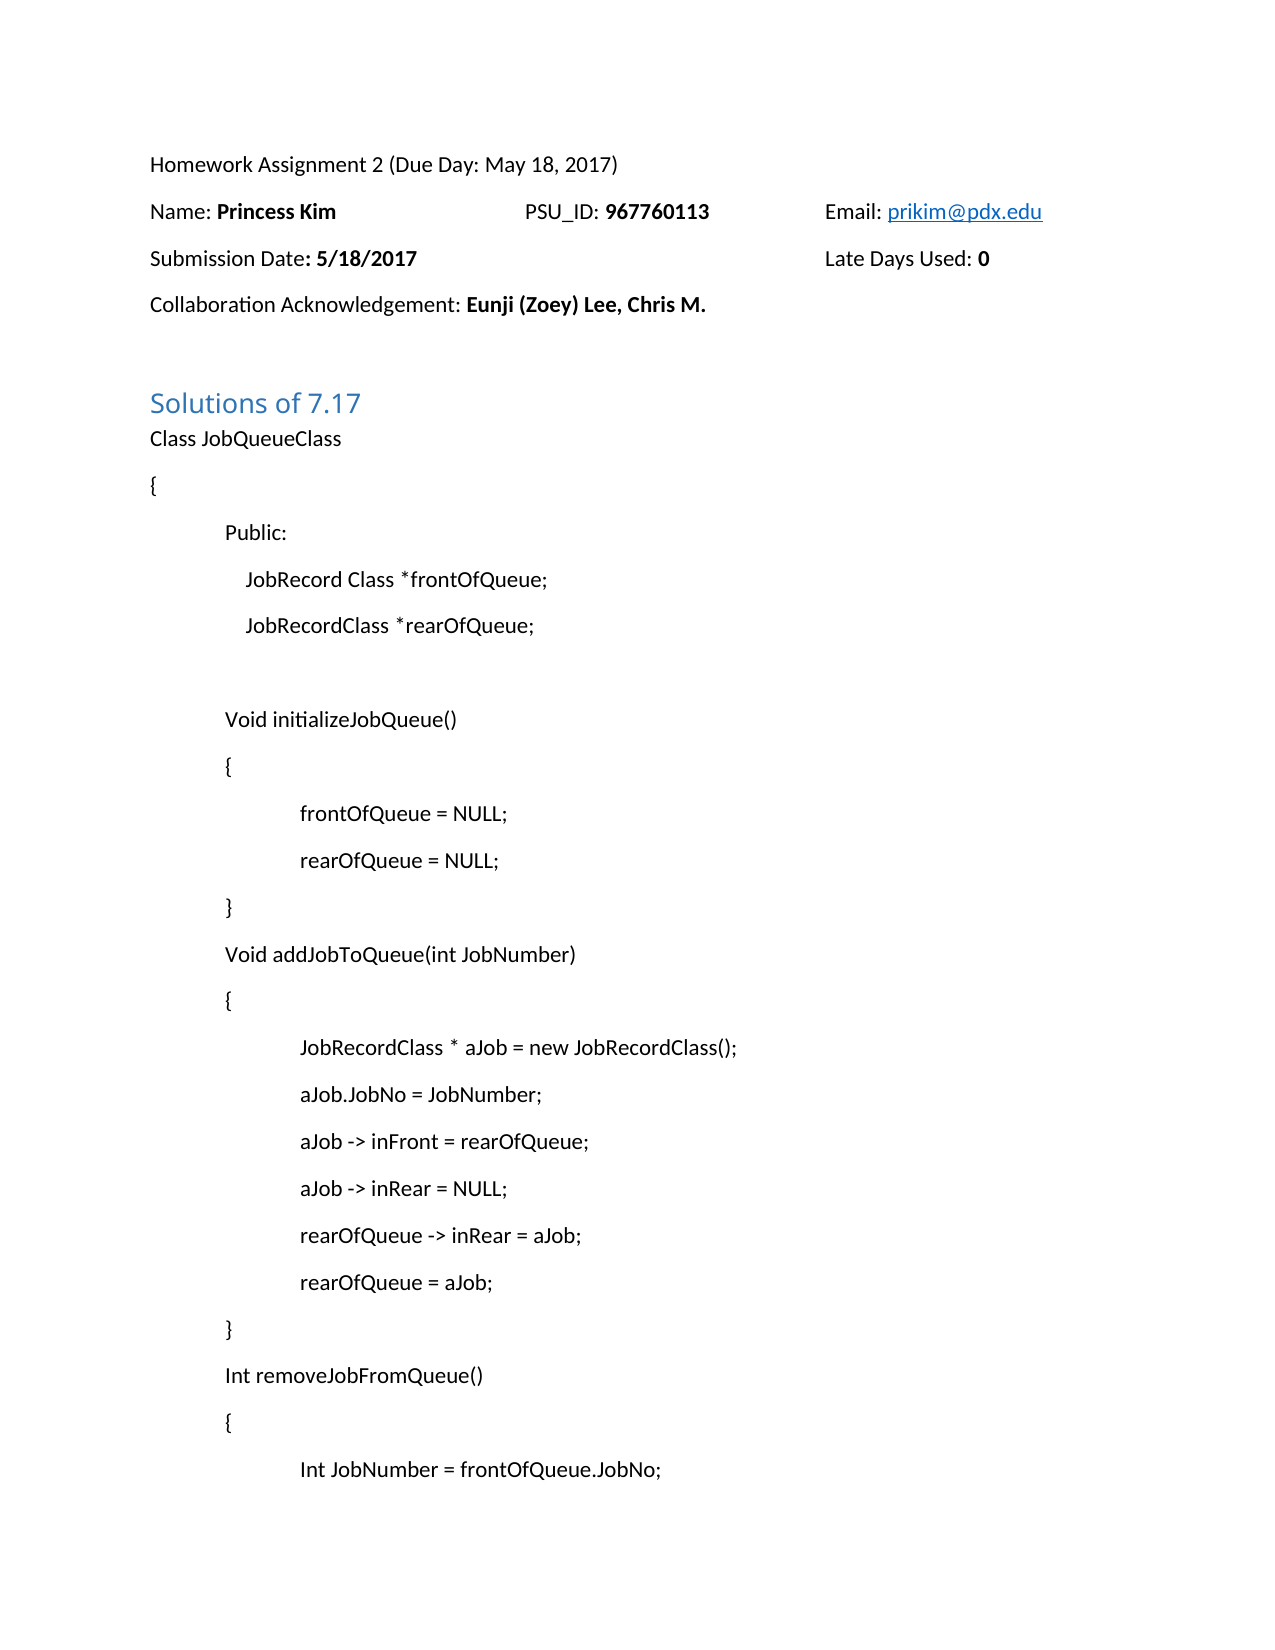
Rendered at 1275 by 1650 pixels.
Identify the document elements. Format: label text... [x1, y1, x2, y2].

text { [150, 1408, 1125, 1437]
text { [150, 752, 1125, 780]
subtitle Solutions of 7.17 [150, 384, 1125, 421]
text Homework Assignment 2 (Due Day: May 18, 2017) [150, 150, 1125, 178]
text Submission Date: 5/18/2017 Late Days Used: 0 [150, 244, 1125, 272]
text aJob -> inRear = NULL; [150, 1174, 1125, 1202]
text rearOfQueue = NULL; [150, 846, 1125, 874]
text Name: Princess Kim PSU_ID: 967760113 Email: prikim@pdx.edu [150, 197, 1125, 225]
text } [150, 1315, 1125, 1343]
text JobRecordClass *rearOfQueue; [150, 612, 1125, 640]
text rearOfQueue -> inRear = aJob; [150, 1221, 1125, 1249]
text { [150, 987, 1125, 1015]
text Int removeJobFromQueue() [150, 1362, 1125, 1390]
text Class JobQueueClass [150, 424, 1125, 452]
text { [150, 471, 1125, 499]
text JobRecordClass * aJob = new JobRecordClass(); [150, 1033, 1125, 1062]
text Collaboration Acknowledgement: Eunji (Zoey) Lee, Chris M. [150, 291, 1125, 319]
text } [150, 893, 1125, 921]
text Int JobNumber = frontOfQueue.JobNo; [150, 1455, 1125, 1483]
text Void addJobToQueue(int JobNumber) [150, 940, 1125, 968]
text JobRecord Class *frontOfQueue; [150, 565, 1125, 593]
text Void initializeJobQueue() [150, 705, 1125, 733]
text frontOfQueue = NULL; [150, 799, 1125, 827]
text aJob.JobNo = JobNumber; [150, 1080, 1125, 1108]
text aJob -> inFront = rearOfQueue; [150, 1127, 1125, 1155]
text rearOfQueue = aJob; [150, 1268, 1125, 1296]
text Public: [150, 518, 1125, 546]
